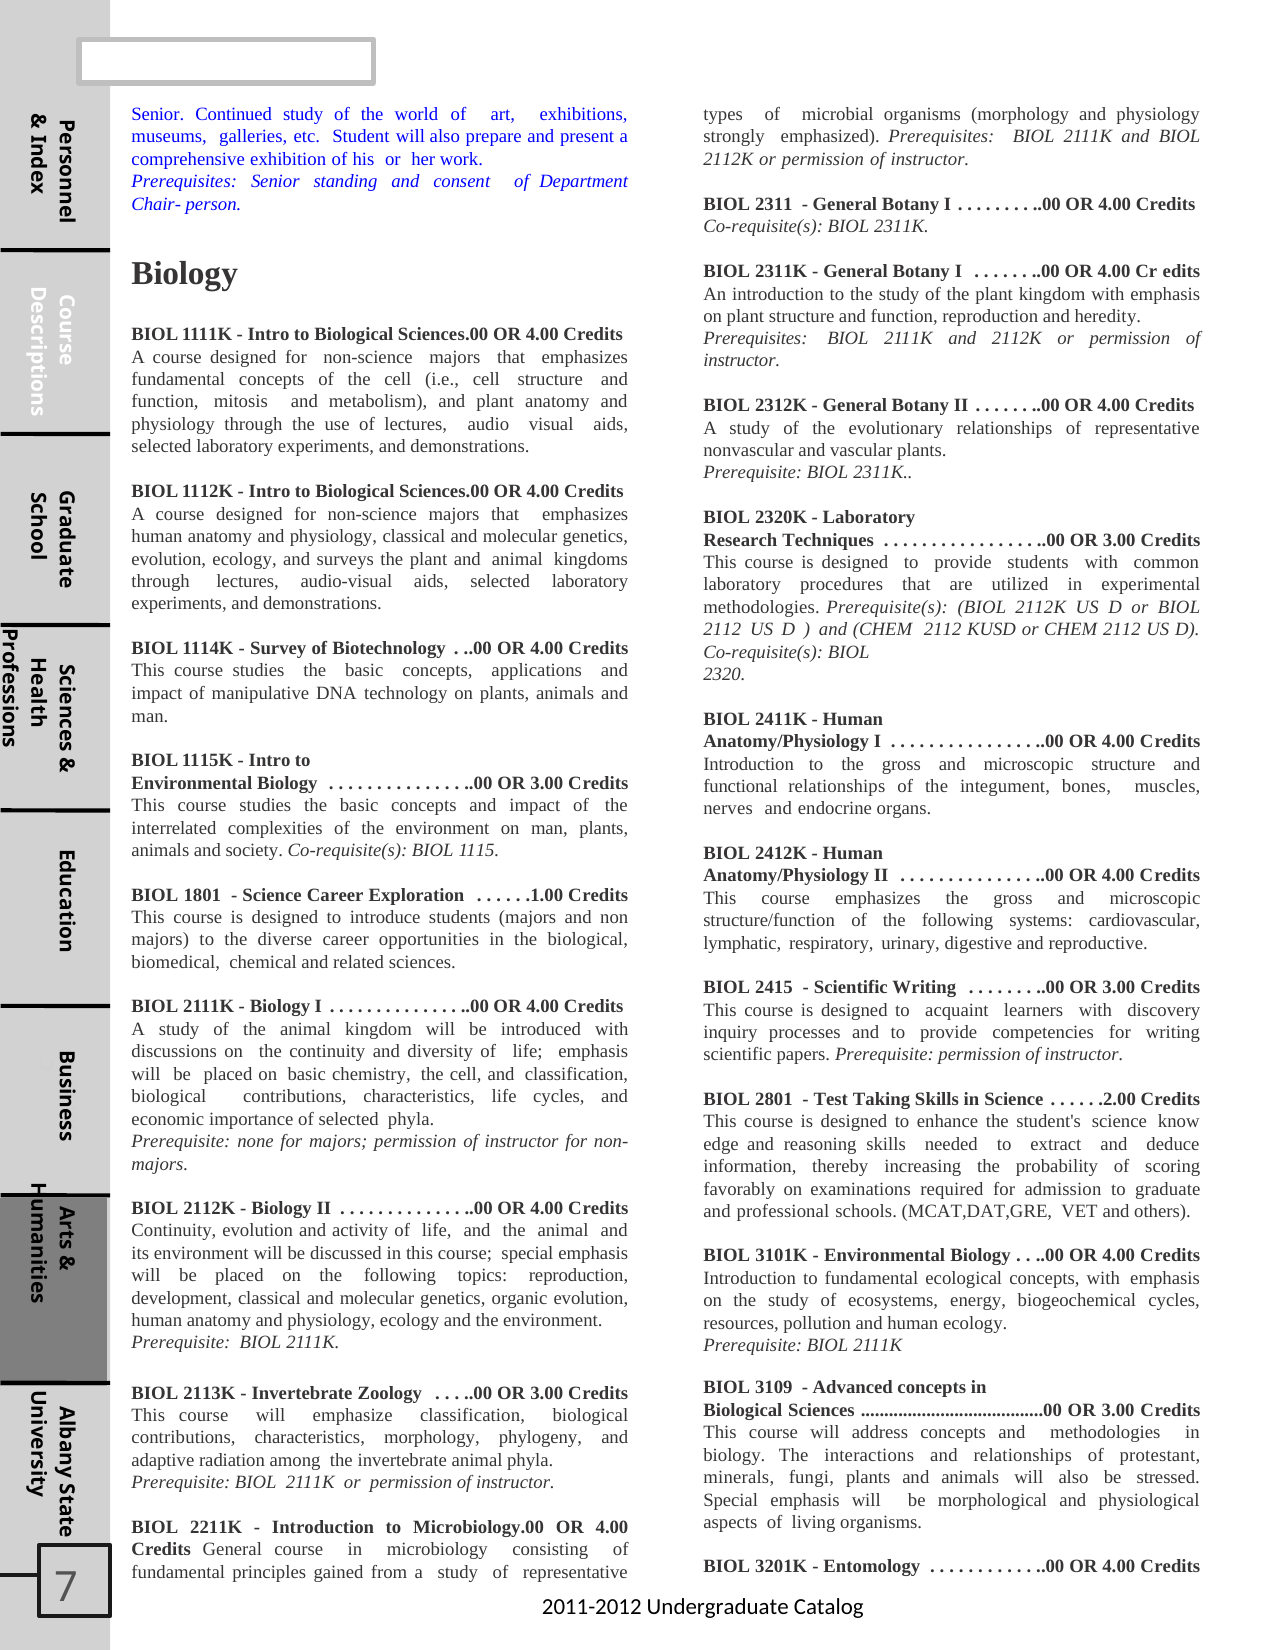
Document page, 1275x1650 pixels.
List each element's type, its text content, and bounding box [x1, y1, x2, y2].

text BIOL 2312K - General Botany II . . . . . . ..00 OR 4.00 Credits [703, 394, 1200, 415]
text Environmental Biology . . . . . . . . . . . . . . ..00 OR 3.00 Credits This course studies the basic concepts and impact of the interrelated complexities of the environment on man, plants, animals and society. Co-requisite(s): BIOL 1115. [131, 772, 628, 861]
text BIOL 2801 - Test Taking Skills in Science . . . . . .2.00 Credits This course is designed to enhance the student's science know edge and reasoning skills needed to extract and deduce information, thereby increasing the probability of scoring favorably on examinations required for admission to graduate and professional schools. (MCAT,DAT,GRE, VET and others). [703, 1088, 1200, 1221]
text BIOL 3109 - Advanced concepts in [703, 1376, 1200, 1398]
text A course designed for non-science majors that emphasizes human anatomy and physiology, classical and molecular genetics, evolution, ecology, and surveys the plant and animal kingdoms through lectures, audio-visual aids, selected laboratory experiments, and demonstrations. [131, 503, 628, 614]
subtitle Biology [131, 253, 646, 292]
text BIOL 2311K - General Botany I . . . . . . ..00 OR 4.00 Cr edits An introduction to the study of the plant kingdom with emphasis on plant structure and function, reproduction and heredity. [703, 260, 1200, 327]
text A study of the evolutionary relationships of representative nonvascular and vascular plants. [703, 417, 1200, 461]
text BIOL 2320K - Laboratory [703, 506, 1200, 528]
text BIOL 2111K - Biology I . . . . . . . . . . . . . . ..00 OR 4.00 Credits [131, 995, 628, 1017]
text Prerequisites: Senior standing and consent of Department Chair- person. [131, 170, 628, 214]
text BIOL 2112K - Biology II . . . . . . . . . . . . . ..00 OR 4.00 Credits Continuity, evolution and activity of life, and the animal and its environment will be discussed in this course; special emphasis will be placed on the following topics: reproduction, development, classical and molecular genetics, organic evolution, human anatomy and physiology, ecology and the environment. [131, 1197, 628, 1331]
text BIOL 1112K - Intro to Biological Sciences.00 OR 4.00 Credits [131, 480, 628, 501]
text BIOL 1801 - Science Career Exploration . . . . . .1.00 Credits This course is designed to introduce students (majors and non majors) to the diverse career opportunities in the biological, biomedical, chemical and related sciences. [131, 883, 628, 972]
text BIOL 3101K - Environmental Biology . . ..00 OR 4.00 Credits Introduction to fundamental ecological concepts, with emphasis on the study of ecosystems, energy, biogeochemical cycles, resources, pollution and human ecology. [703, 1244, 1200, 1333]
text BIOL 2211K - Introduction to Microbiology.00 OR 4.00 Credits General course in microbiology consisting of fundamental principles gained from a study of representative types of microbial organisms (morphology and physiology strongly emphasized). Prerequisites: BIOL 2111K and BIOL 2112K or permission of instructor. [703, 103, 1200, 169]
text BIOL 2113K - Invertebrate Zoology . . . ..00 OR 3.00 Credits This course will emphasize classification, biological contributions, characteristics, morphology, phylogeny, and adaptive radiation among the invertebrate animal phyla. [131, 1382, 628, 1470]
text Prerequisite: BIOL 2111K. [131, 1331, 628, 1353]
text Research Techniques . . . . . . . . . . . . . . . . ..00 OR 3.00 Credits This course is designed to provide students with common laboratory procedures that are utilized in experimental methodologies. Prerequisite(s): (BIOL 2112K US D or BIOL 2112 US D ) and (CHEM 2112 KUSD or CHEM 2112 US D). Co-requisite(s): BIOL [703, 528, 1200, 662]
text BIOL 2211K - Introduction to Microbiology.00 OR 4.00 Credits General course in microbiology consisting of fundamental principles gained from a study of representative types of microbial organisms (morphology and physiology strongly emphasized). Prerequisites: BIOL 2111K and BIOL 2112K or permission of instructor. [131, 1516, 628, 1582]
text Prerequisite: BIOL 2111K [703, 1334, 1200, 1356]
text Biological Sciences .......................................00 OR 3.00 Credits This course will address concepts and methodologies in biology. The interactions and relationships of protestant, minerals, fungi, plants and animals will also be stressed. Special emphasis will be morphological and physiological aspects of living organisms. [703, 1399, 1200, 1532]
text A course designed for non-science majors that emphasizes fundamental concepts of the cell (i.e., cell structure and function, mitosis and metabolism), and plant anatomy and physiology through the use of lectures, audio visual aids, selected laboratory experiments, and demonstrations. [131, 346, 628, 457]
text Anatomy/Physiology I . . . . . . . . . . . . . . . ..00 OR 4.00 Credits Introduction to the gross and microscopic structure and functional relationships of the integument, bones, muscles, nerves and endocrine organs. [703, 730, 1200, 819]
text BIOL 2311 - General Botany I . . . . . . . . ..00 OR 4.00 Credits [703, 192, 1200, 214]
text BIOL 2411K - Human [703, 708, 1200, 729]
text Prerequisite: BIOL 2311K.. [703, 461, 1200, 483]
text BIOL 1115K - Intro to [131, 749, 628, 771]
text A study of the animal kingdom will be introduced with discussions on the continuity and diversity of life; emphasis will be placed on basic chemistry, the cell, and classification, biological contributions, characteristics, life cycles, and economic importance of selected phyla. [131, 1018, 628, 1129]
text Anatomy/Physiology II . . . . . . . . . . . . . . ..00 OR 4.00 Credits This course emphasizes the gross and microscopic structure/function of the following systems: cardiovascular, lymphatic, respiratory, urinary, digestive and reproductive. [703, 864, 1200, 953]
text Prerequisite: BIOL 2111K or permission of instructor. [131, 1471, 628, 1493]
text BIOL 2412K - Human [703, 842, 1200, 863]
text BIOL 1111K - Intro to Biological Sciences.00 OR 4.00 Credits [131, 323, 628, 344]
text Prerequisite: none for majors; permission of instructor for non-majors. [131, 1130, 628, 1174]
text 2320. [703, 663, 1200, 684]
text BIOL 1114K - Survey of Biotechnology . ..00 OR 4.00 Credits This course studies the basic concepts, applications and impact of manipulative DNA technology on plants, animals and man. [131, 637, 628, 726]
text Prerequisites: BIOL 2111K and 2112K or permission of instructor. [703, 328, 1200, 371]
text Co-requisite(s): BIOL 2311K. [703, 215, 1200, 237]
text BIOL 2415 - Scientific Writing . . . . . . . ..00 OR 3.00 Credits This course is designed to acquaint learners with discovery inquiry processes and to provide competencies for writing scientific papers. Prerequisite: permission of instructor. [703, 976, 1200, 1065]
